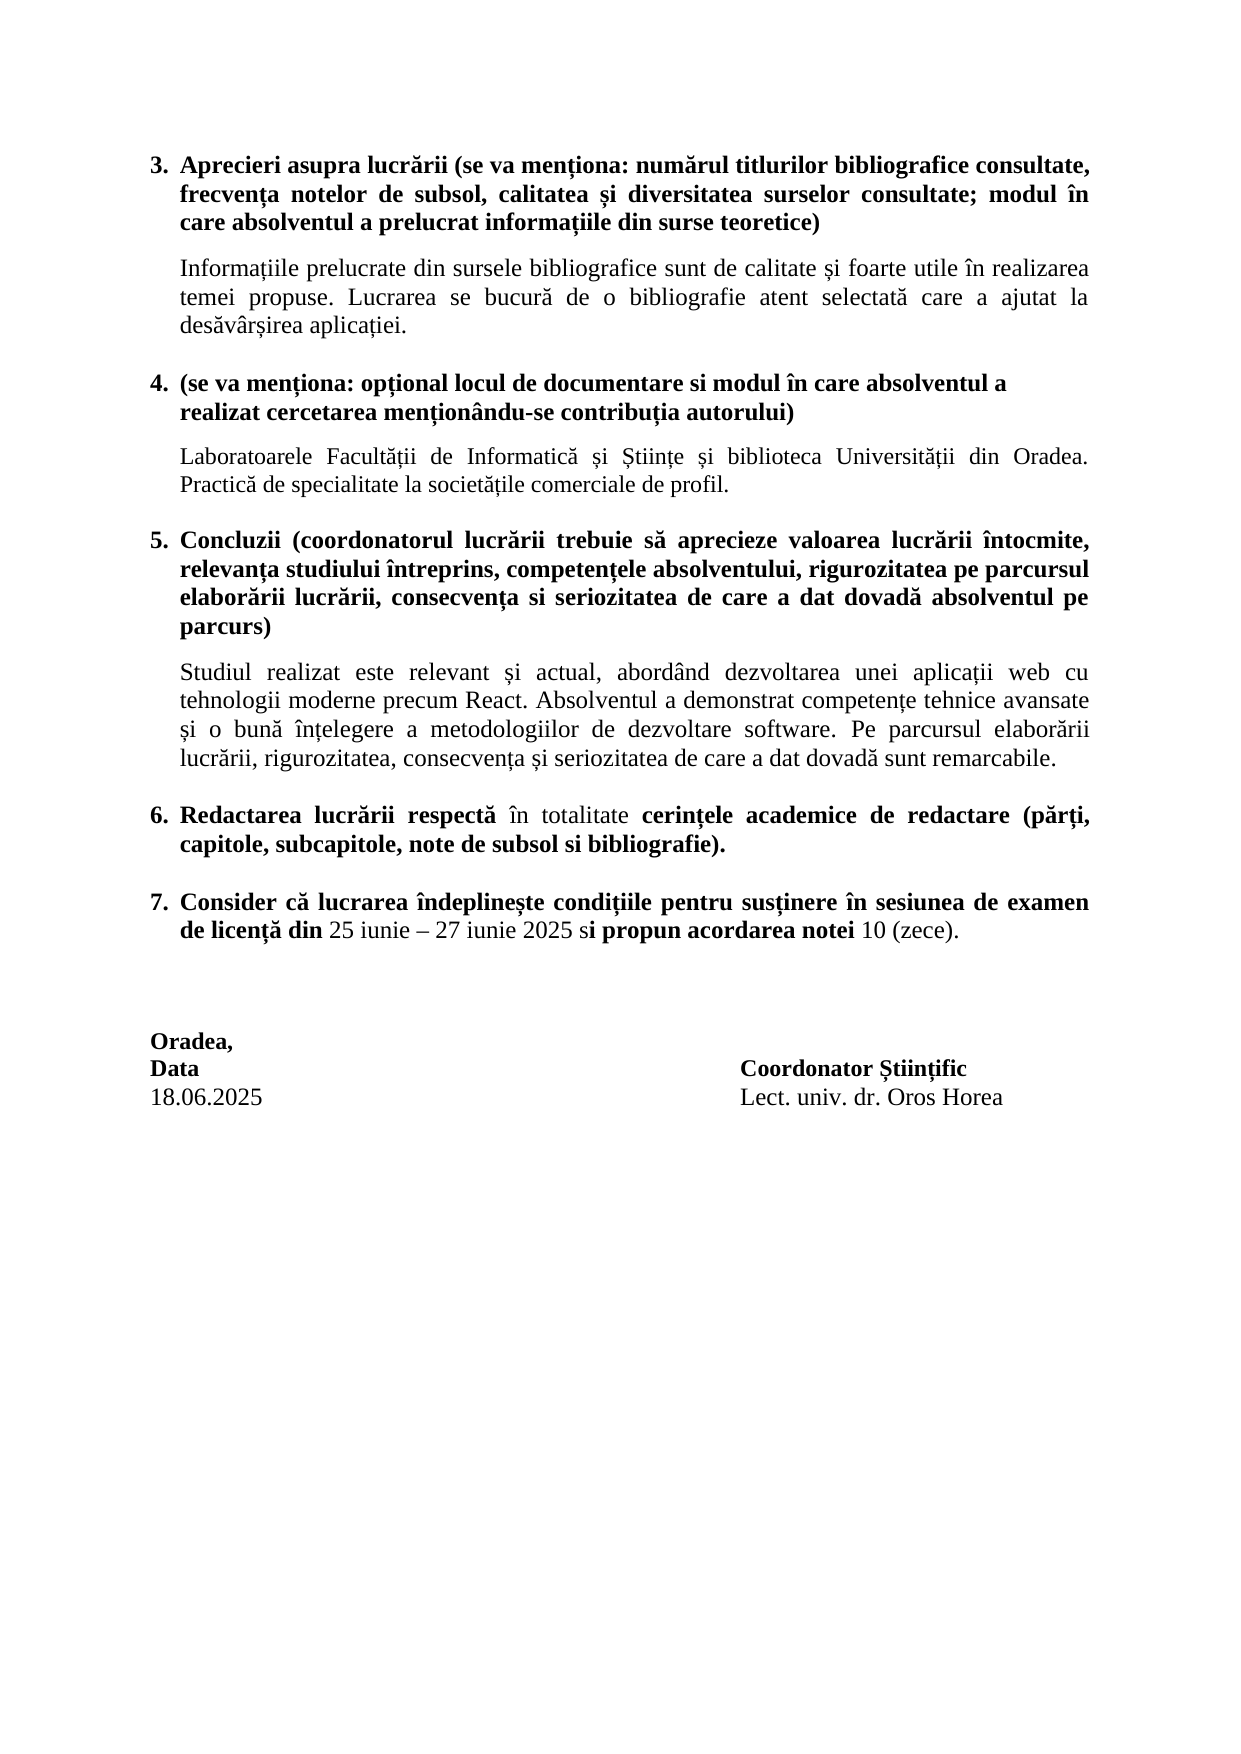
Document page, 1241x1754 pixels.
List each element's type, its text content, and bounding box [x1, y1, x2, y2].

text 18.06.2025 Lect. univ. dr. Oros Horea [150, 1082, 1090, 1111]
text Laboratoarele Facultății de Informatică și Științe și biblioteca Universității din Oradea. Practică de specialitate la societățile comerciale de profil. [179, 442, 1090, 497]
list (se va menționa: opțional locul de documentare si modul în care absolventul a realizat cercetarea menționându-se contribuția autorului) [150, 368, 1090, 425]
list Concluzii (coordonatorul lucrării trebuie să aprecieze valoarea lucrării întocmite, relevanța studiului întreprins, competențele absolventului, rigurozitatea pe parcursul elaborării lucrării, consecvența si seriozitatea de care a dat dovadă absolventul pe parcurs) [150, 525, 1090, 640]
list Redactarea lucrării respectă în totalitate cerințele academice de redactare (părți, capitole, subcapitole, note de subsol si bibliografie). [150, 800, 1090, 858]
list Consider că lucrarea îndeplinește condițiile pentru susținere în sesiunea de examen de licență din 25 iunie – 27 iunie 2025 si propun acordarea notei 10 (zece). [150, 887, 1090, 944]
text Informațiile prelucrate din sursele bibliografice sunt de calitate și foarte utile în realizarea temei propuse. Lucrarea se bucură de o bibliografie atent selectată care a ajutat la desăvârșirea aplicației. [179, 253, 1090, 339]
text Studiul realizat este relevant și actual, abordând dezvoltarea unei aplicații web cu tehnologii moderne precum React. Absolventul a demonstrat competențe tehnice avansate și o bună înțelegere a metodologiilor de dezvoltare software. Pe parcursul elaborării lucrării, rigurozitatea, consecvența și seriozitatea de care a dat dovadă sunt remarcabile. [179, 657, 1090, 772]
list Aprecieri asupra lucrării (se va menționa: numărul titlurilor bibliografice consultate, frecvența notelor de subsol, calitatea și diversitatea surselor consultate; modul în care absolventul a prelucrat informațiile din surse teoretice) [150, 150, 1090, 236]
text Oradea, [150, 1027, 1090, 1054]
text Data Coordonator Științific [150, 1054, 1090, 1082]
